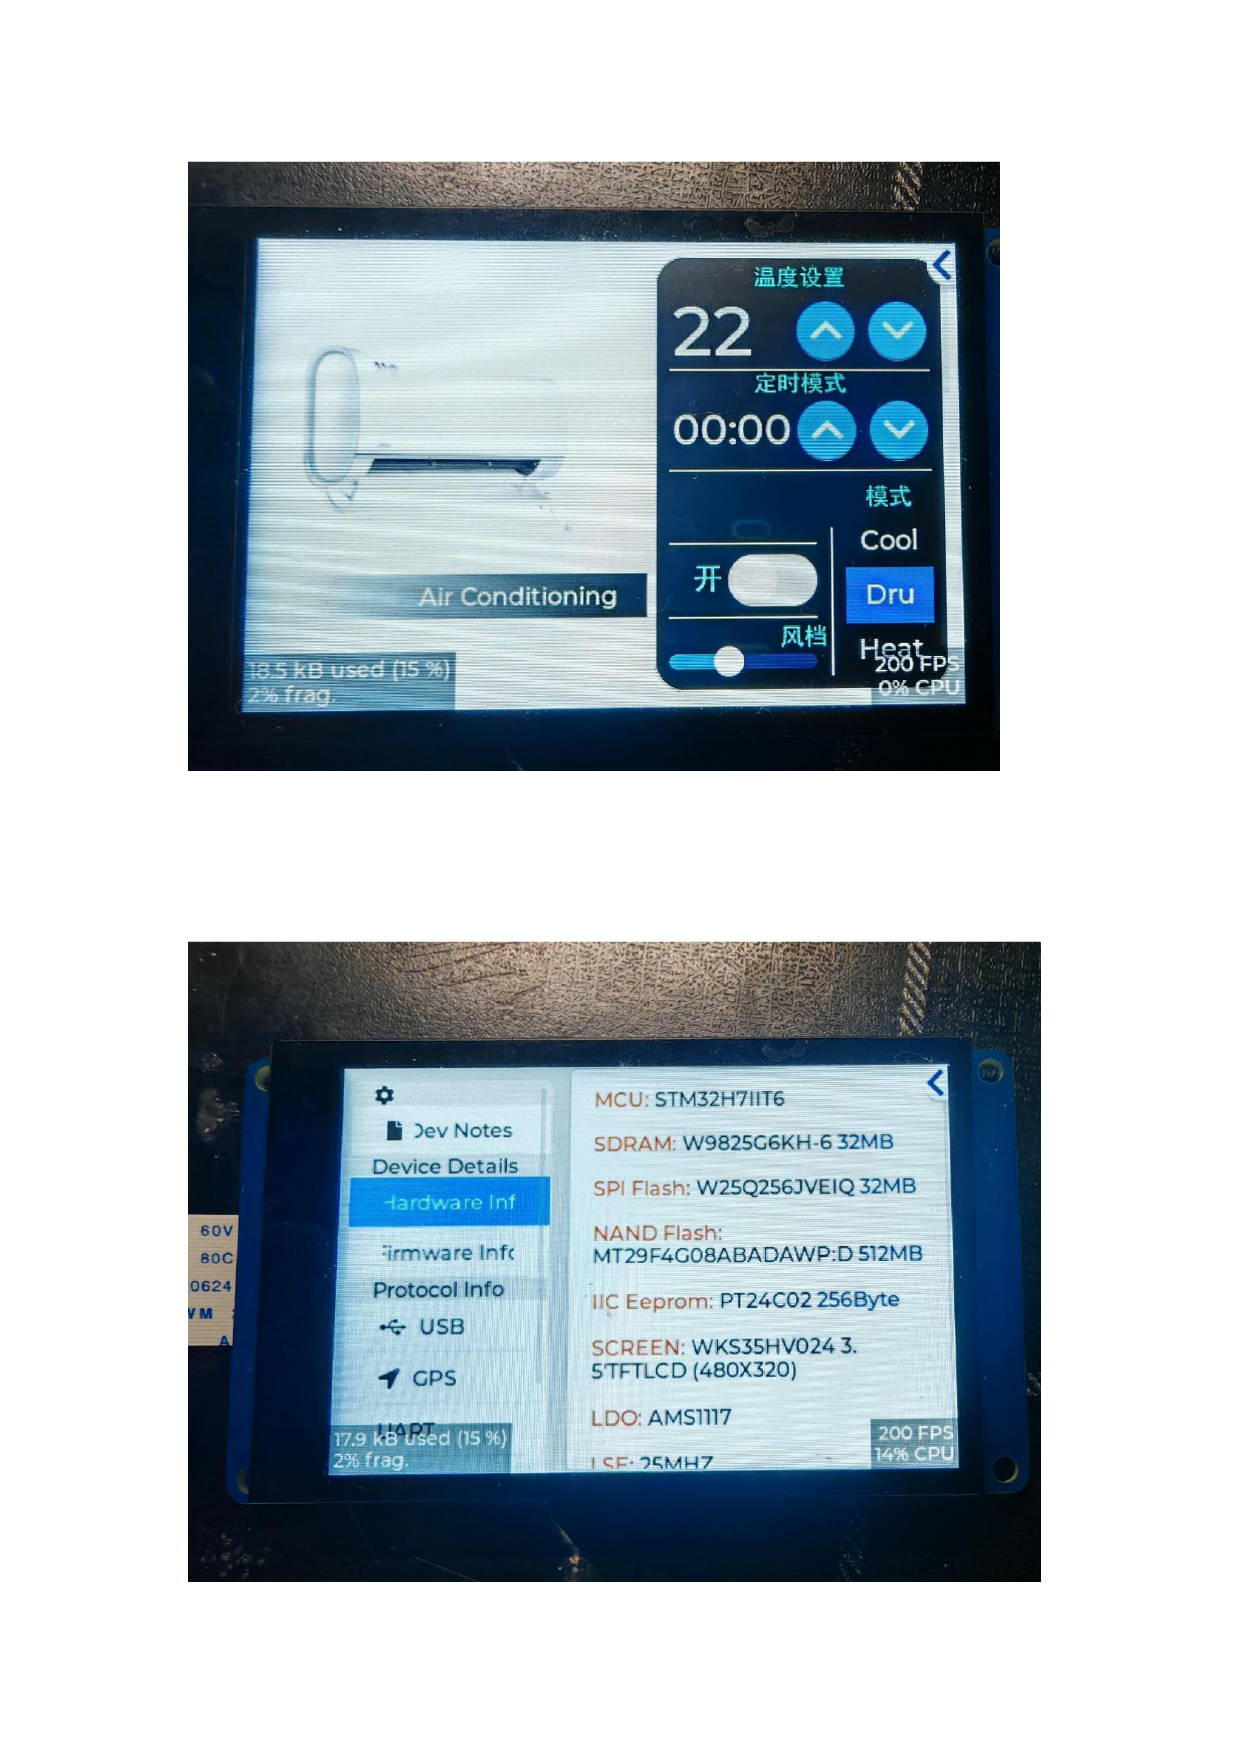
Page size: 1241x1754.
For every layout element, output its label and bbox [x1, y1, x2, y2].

picture [189, 942, 1040, 1582]
picture [189, 162, 999, 771]
